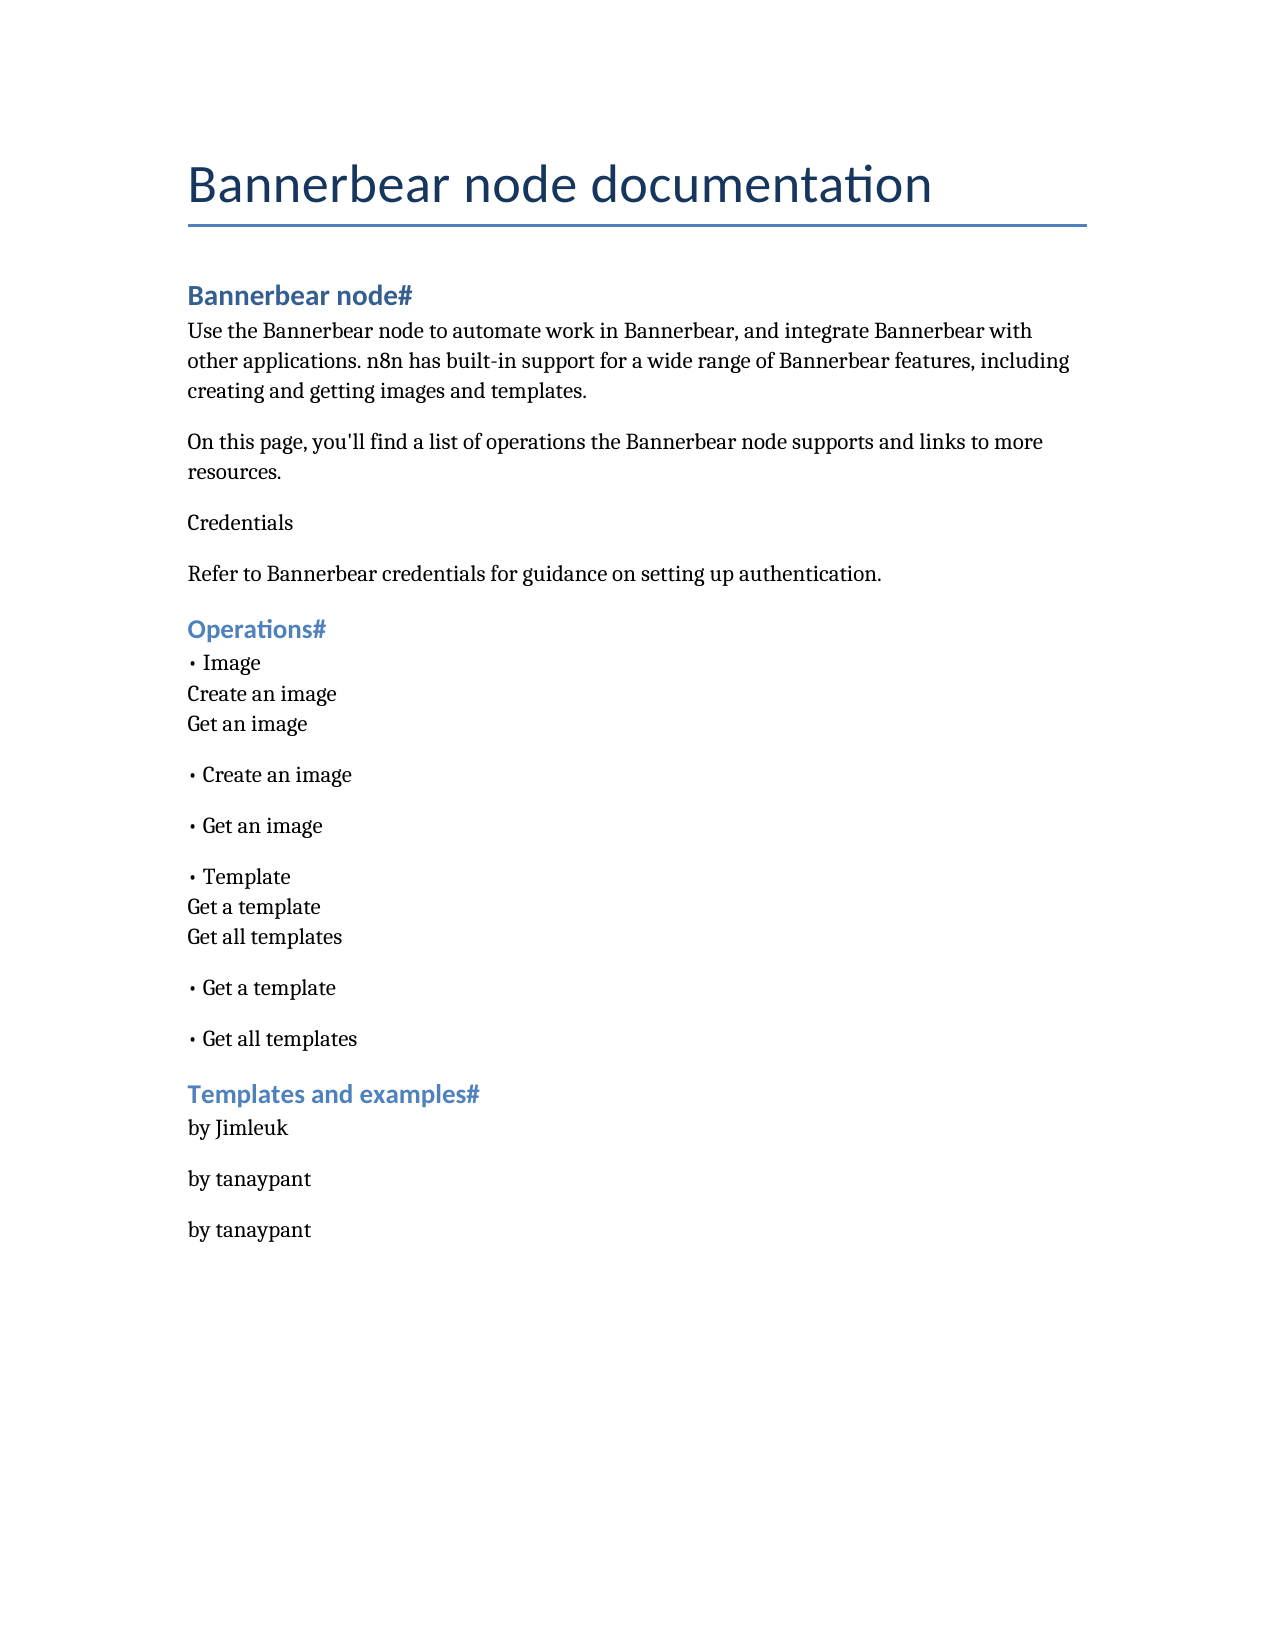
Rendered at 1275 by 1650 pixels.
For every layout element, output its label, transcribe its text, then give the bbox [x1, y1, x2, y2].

text by tanaypant [187, 1166, 1087, 1193]
subtitle Bannerbear node# [187, 277, 1087, 312]
text by Jimleuk [187, 1115, 1087, 1142]
text • Image Create an image Get an image [187, 650, 1087, 737]
text Refer to Bannerbear credentials for guidance on setting up authentication. [187, 561, 1087, 588]
title Bannerbear node documentation [187, 150, 1087, 227]
text • Get an image [187, 813, 1087, 839]
text On this page, you'll find a list of operations the Bannerbear node supports and links to more resources. [187, 429, 1087, 486]
subtitle Operations# [187, 612, 1087, 645]
text • Get all templates [187, 1026, 1087, 1053]
text Use the Bannerbear node to automate work in Bannerbear, and integrate Bannerbear with other applications. n8n has built-in support for a wide range of Bannerbear features, including creating and getting images and templates. [187, 317, 1087, 404]
text • Template Get a template Get all templates [187, 864, 1087, 951]
text by tanaypant [187, 1217, 1087, 1244]
text • Get a template [187, 975, 1087, 1002]
text • Create an image [187, 762, 1087, 788]
text Credentials [187, 510, 1087, 537]
subtitle Templates and examples# [187, 1077, 1087, 1110]
